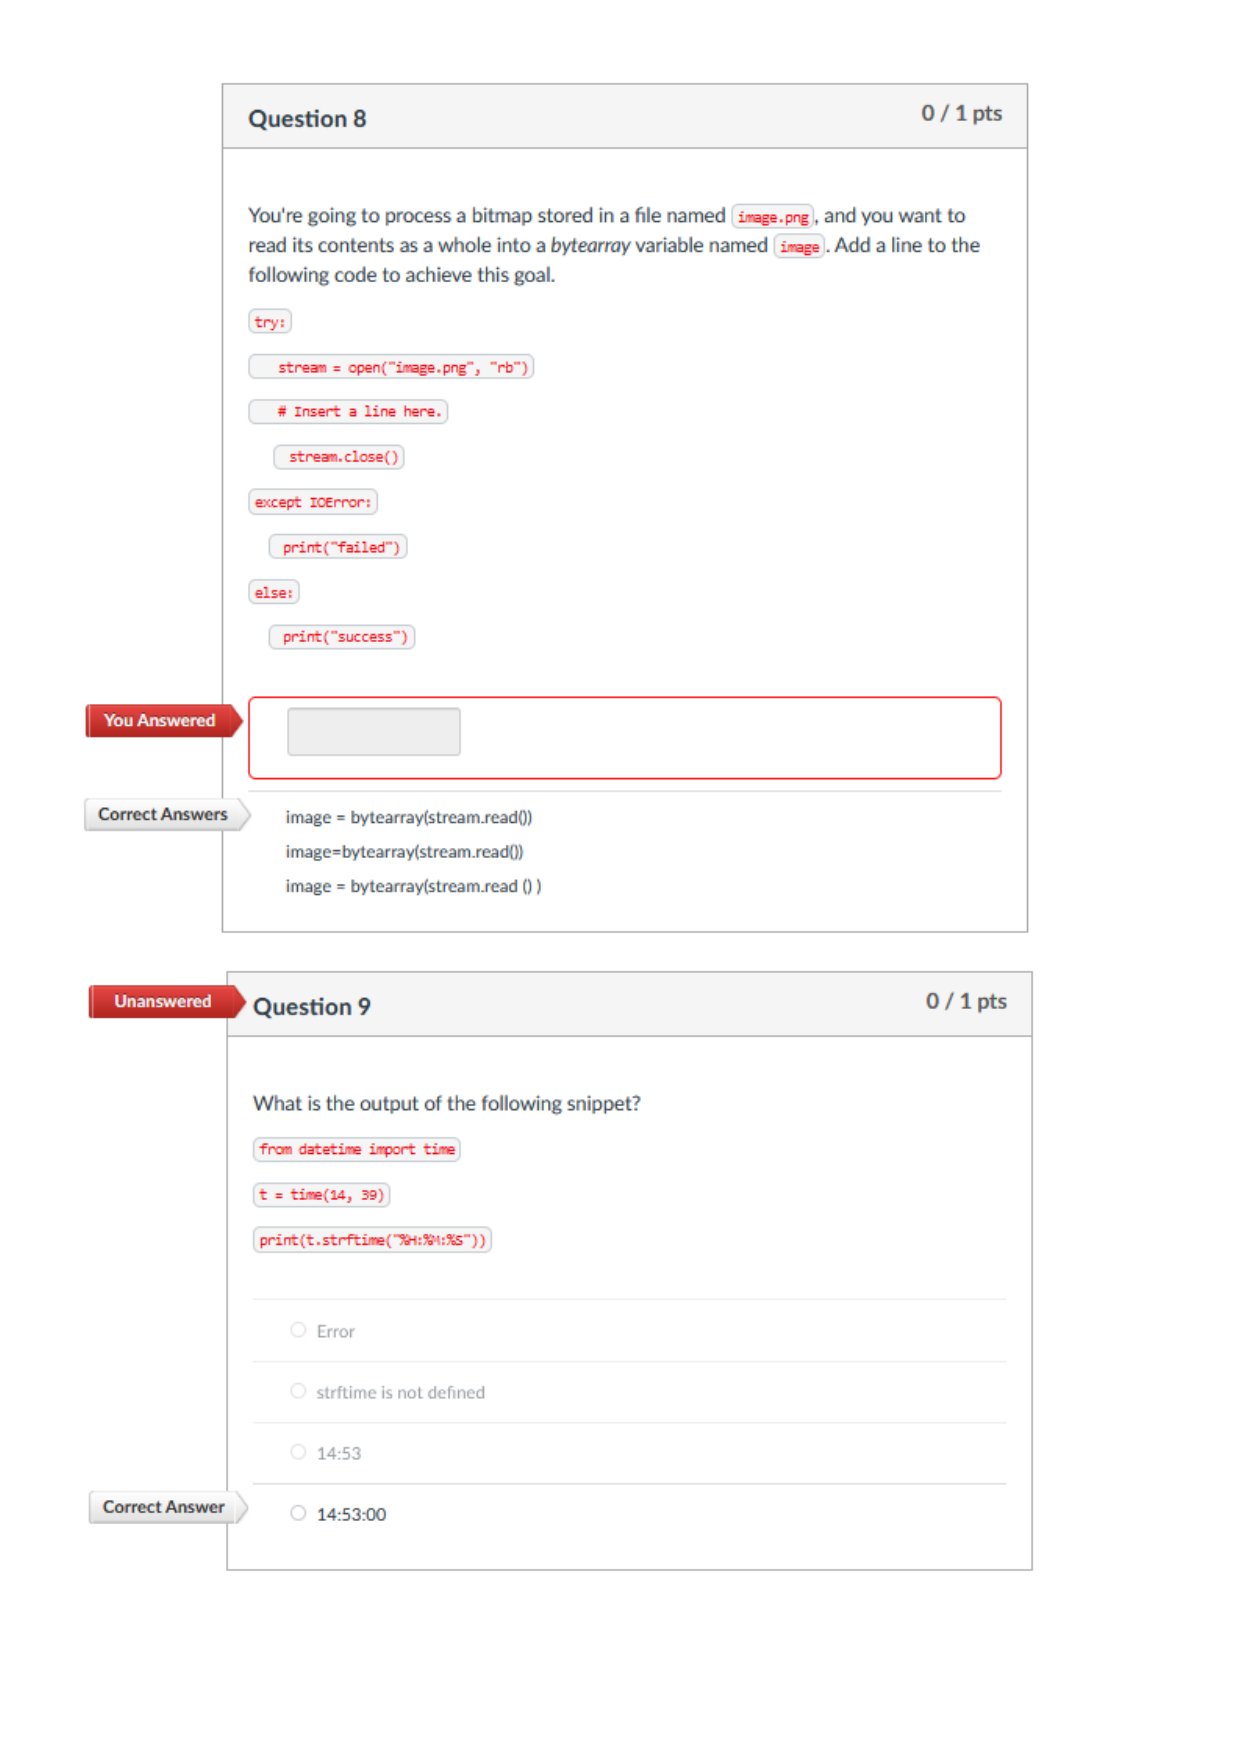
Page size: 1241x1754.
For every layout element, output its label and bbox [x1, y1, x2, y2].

picture [75, 75, 1038, 944]
picture [75, 962, 1041, 1582]
